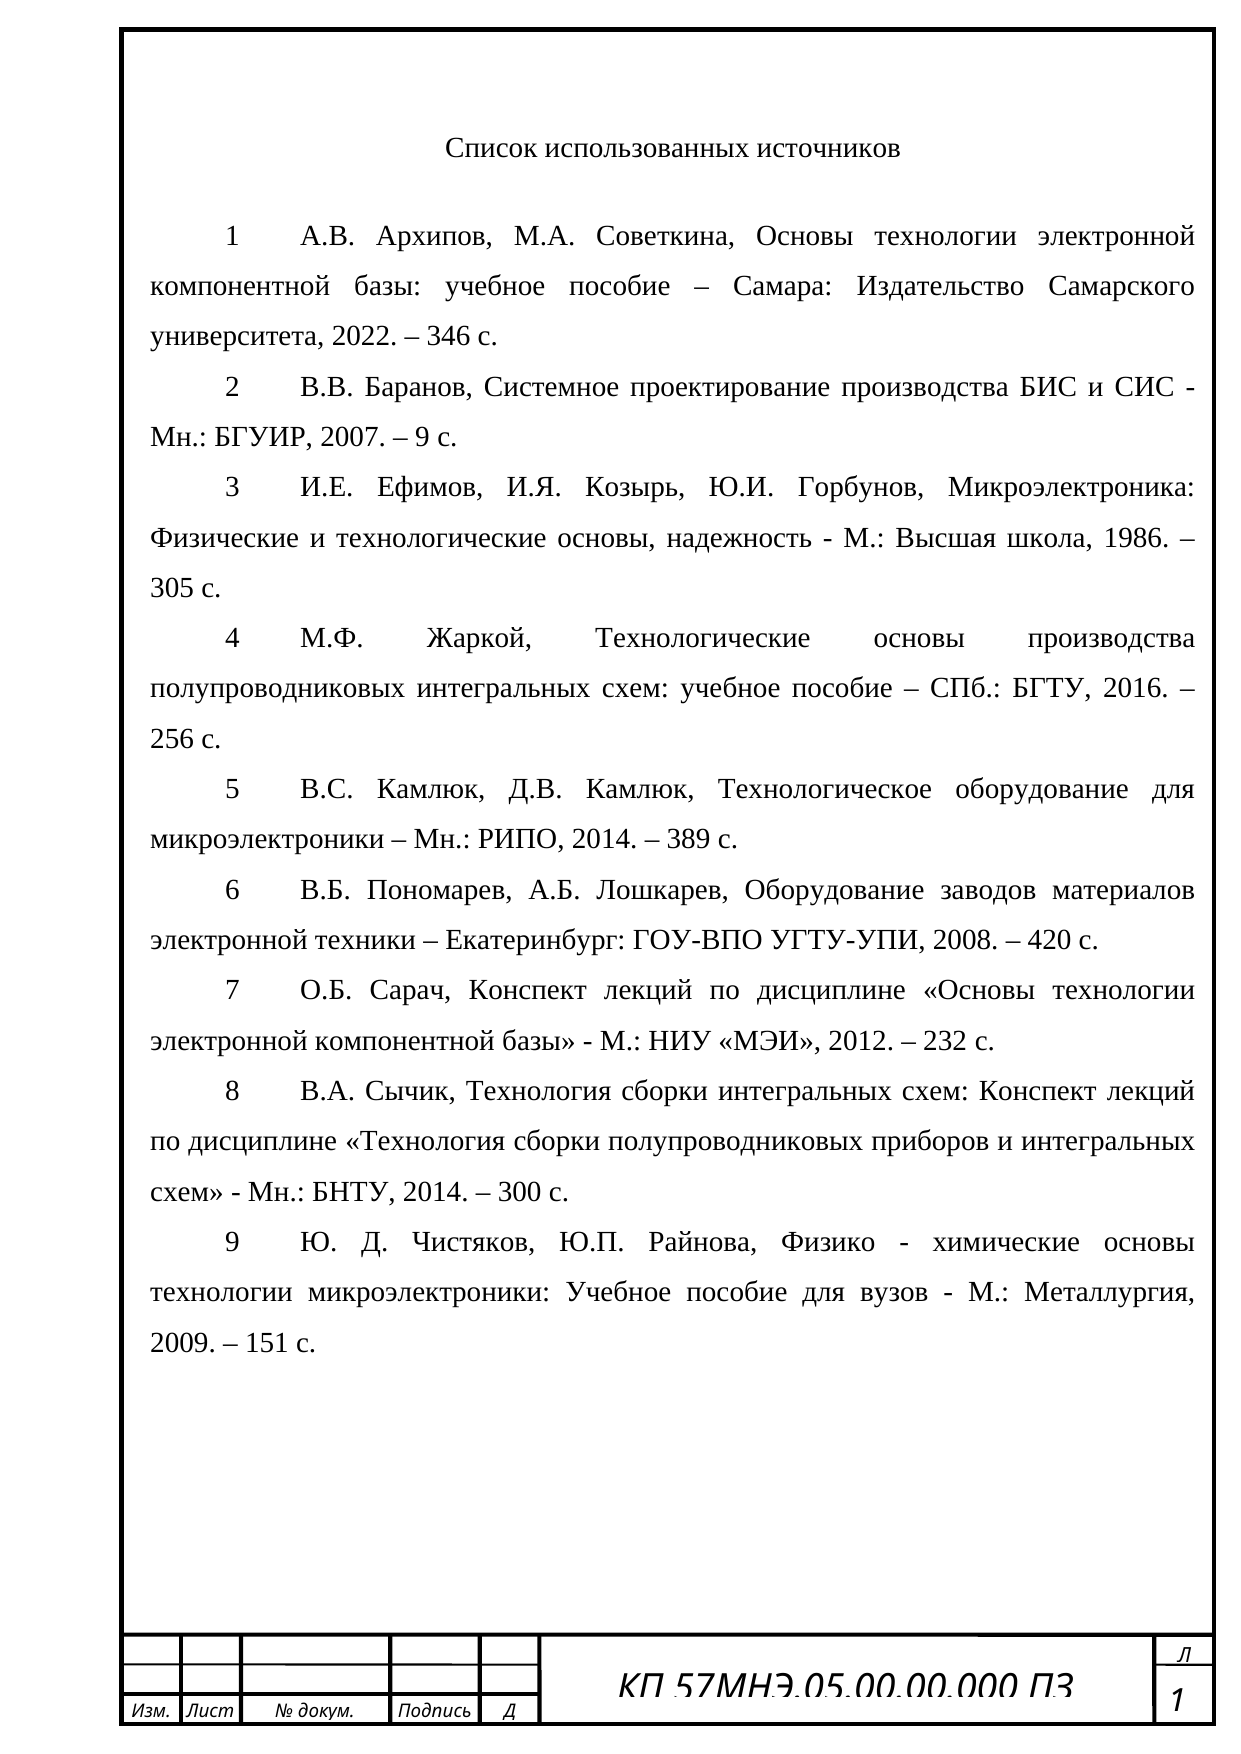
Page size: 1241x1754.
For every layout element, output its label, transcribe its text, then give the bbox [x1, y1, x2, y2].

text Список использованных источников [150, 130, 1196, 163]
text 1 А.В. Архипов, М.А. Советкина, Основы технологии электронной компонентной базы: учебное пособие – Самара: Издательство Самарского университета, 2022. – 346 с. [150, 218, 1196, 352]
text 7 О.Б. Сарач, Конспект лекций по дисциплине «Основы технологии электронной компонентной базы» - М.: НИУ «МЭИ», 2012. – 232 c. [150, 972, 1196, 1056]
text 3 И.Е. Ефимов, И.Я. Козырь, Ю.И. Горбунов, Микроэлектроника: Физические и технологические основы, надежность - М.: Высшая школа, 1986. – 305 c. [150, 469, 1196, 603]
text 5 В.С. Камлюк, Д.В. Камлюк, Технологическое оборудование для микроэлектроники – Мн.: РИПО, 2014. – 389 c. [150, 771, 1196, 855]
text 2 В.В. Баранов, Системное проектирование производства БИС и СИС - Мн.: БГУИР, 2007. – 9 c. [150, 369, 1196, 453]
text 4 М.Ф. Жаркой, Технологические основы производства полупроводниковых интегральных схем: учебное пособие – СПб.: БГТУ, 2016. – 256 с. [150, 620, 1196, 754]
text 9 Ю. Д. Чистяков, Ю.П. Райнова, Физико - химические основы технологии микроэлектроники: Учебное пособие для вузов - М.: Металлургия, 2009. – 151 c. [150, 1224, 1196, 1358]
text 8 В.А. Сычик, Технология сборки интегральных схем: Конспект лекций по дисциплине «Технология сборки полупроводниковых приборов и интегральных схем» - Мн.: БНТУ, 2014. – 300 c. [150, 1073, 1196, 1207]
text 6 В.Б. Пономарев, А.Б. Лошкарев, Оборудование заводов материалов электронной техники – Екатеринбург: ГОУ-ВПО УГТУ-УПИ, 2008. – 420 с. [150, 872, 1196, 956]
